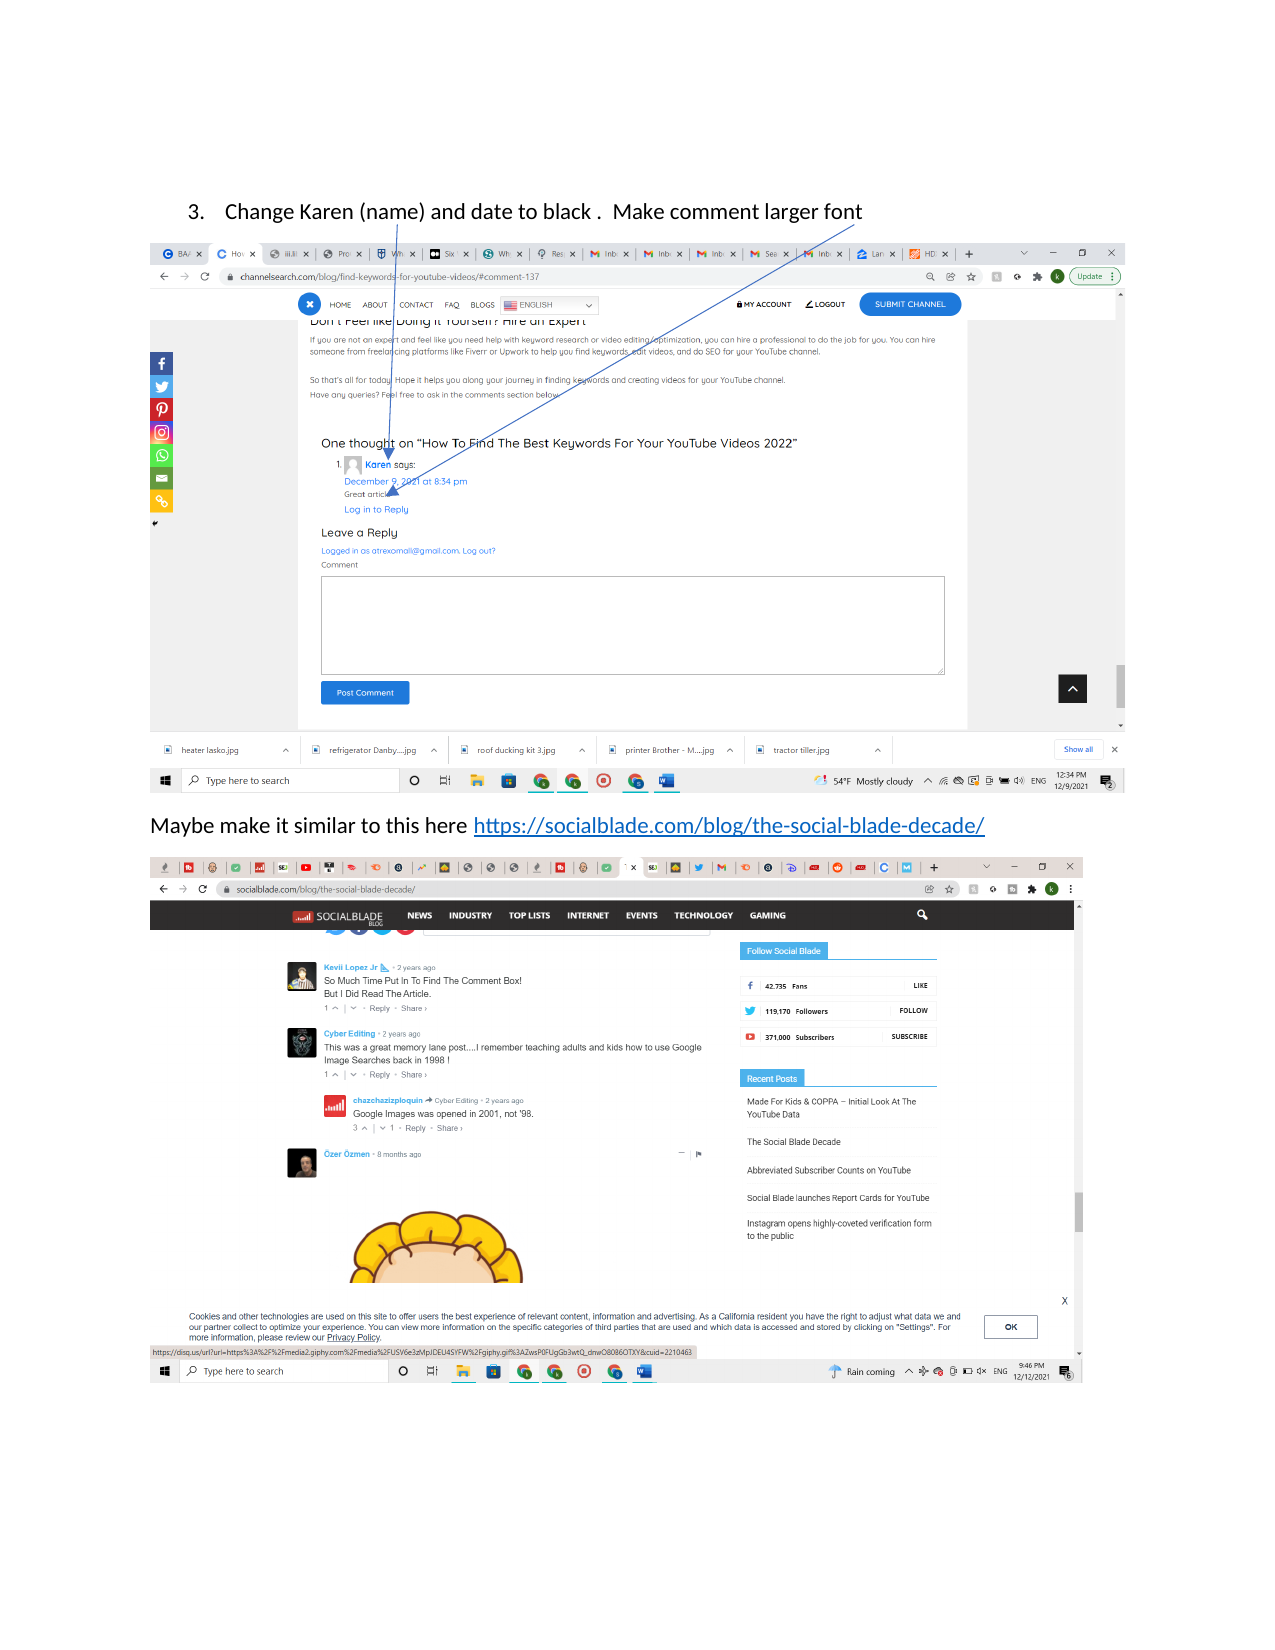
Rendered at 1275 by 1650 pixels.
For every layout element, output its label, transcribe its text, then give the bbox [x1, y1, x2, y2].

text Maybe make it similar to this here https://socialblade.com/blog/the-social-blade-decade/ [150, 811, 1125, 839]
picture [150, 243, 1125, 793]
picture [150, 857, 1083, 1383]
list Change Karen (name) and date to black . Make comment larger font [187, 197, 1125, 225]
